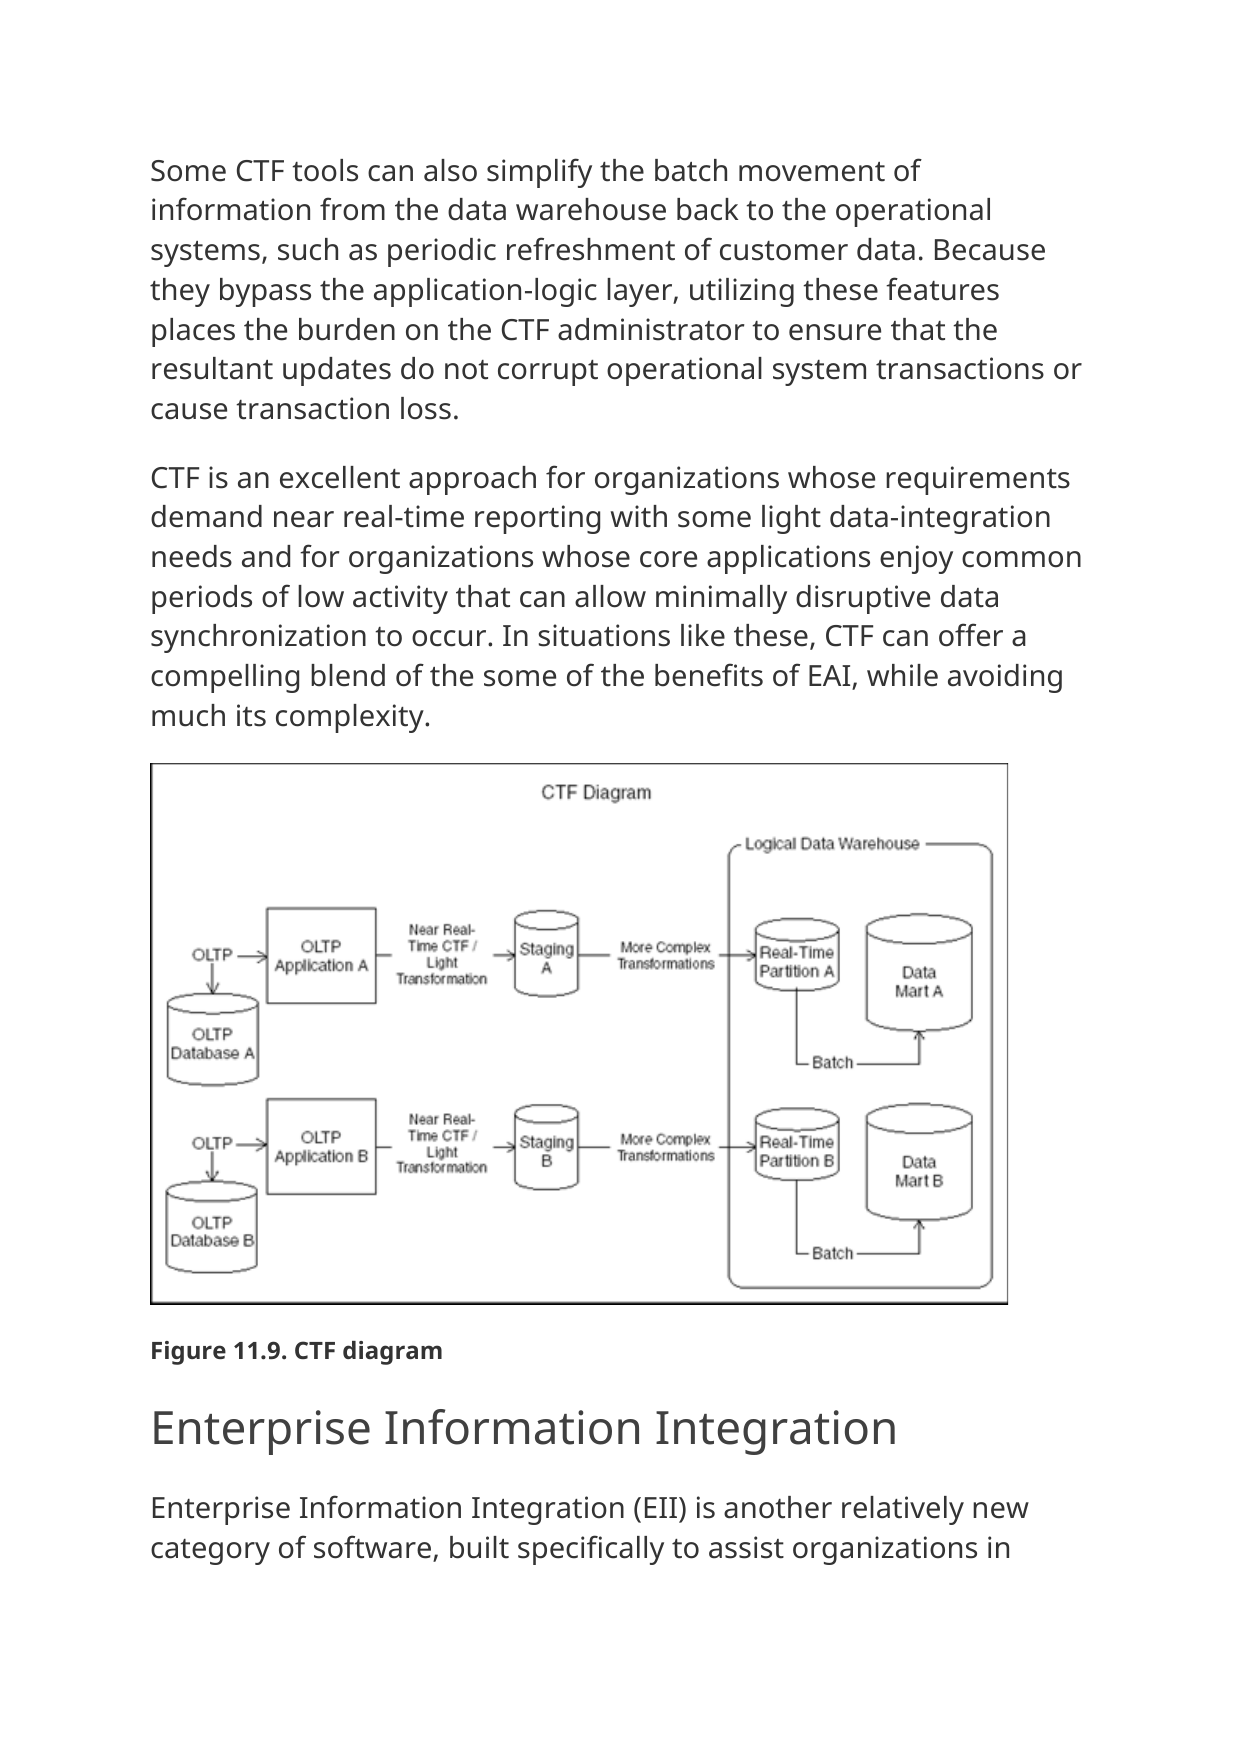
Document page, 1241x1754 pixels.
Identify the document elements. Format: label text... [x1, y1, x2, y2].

picture [150, 763, 1009, 1305]
text Figure 11.9. CTF diagram [150, 1334, 1090, 1366]
text Enterprise Information Integration [150, 1396, 1090, 1458]
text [150, 1487, 1090, 1567]
text Some CTF tools can also simplify the batch movement of information from the data warehouse back to the operational systems, such as periodic refreshment of customer data. Because they bypass the application-logic layer, utilizing these features places the burden on the CTF administrator to ensure that the resultant updates do not corrupt operational system transactions or cause transaction loss. [150, 150, 1090, 428]
text CTF is an excellent approach for organizations whose requirements demand near real-time reporting with some light data-integration needs and for organizations whose core applications enjoy common periods of low activity that can allow minimally disruptive data synchronization to occur. In situations like these, CTF can offer a compelling blend of the some of the benefits of EAI, while avoiding much its complexity. [150, 457, 1090, 735]
